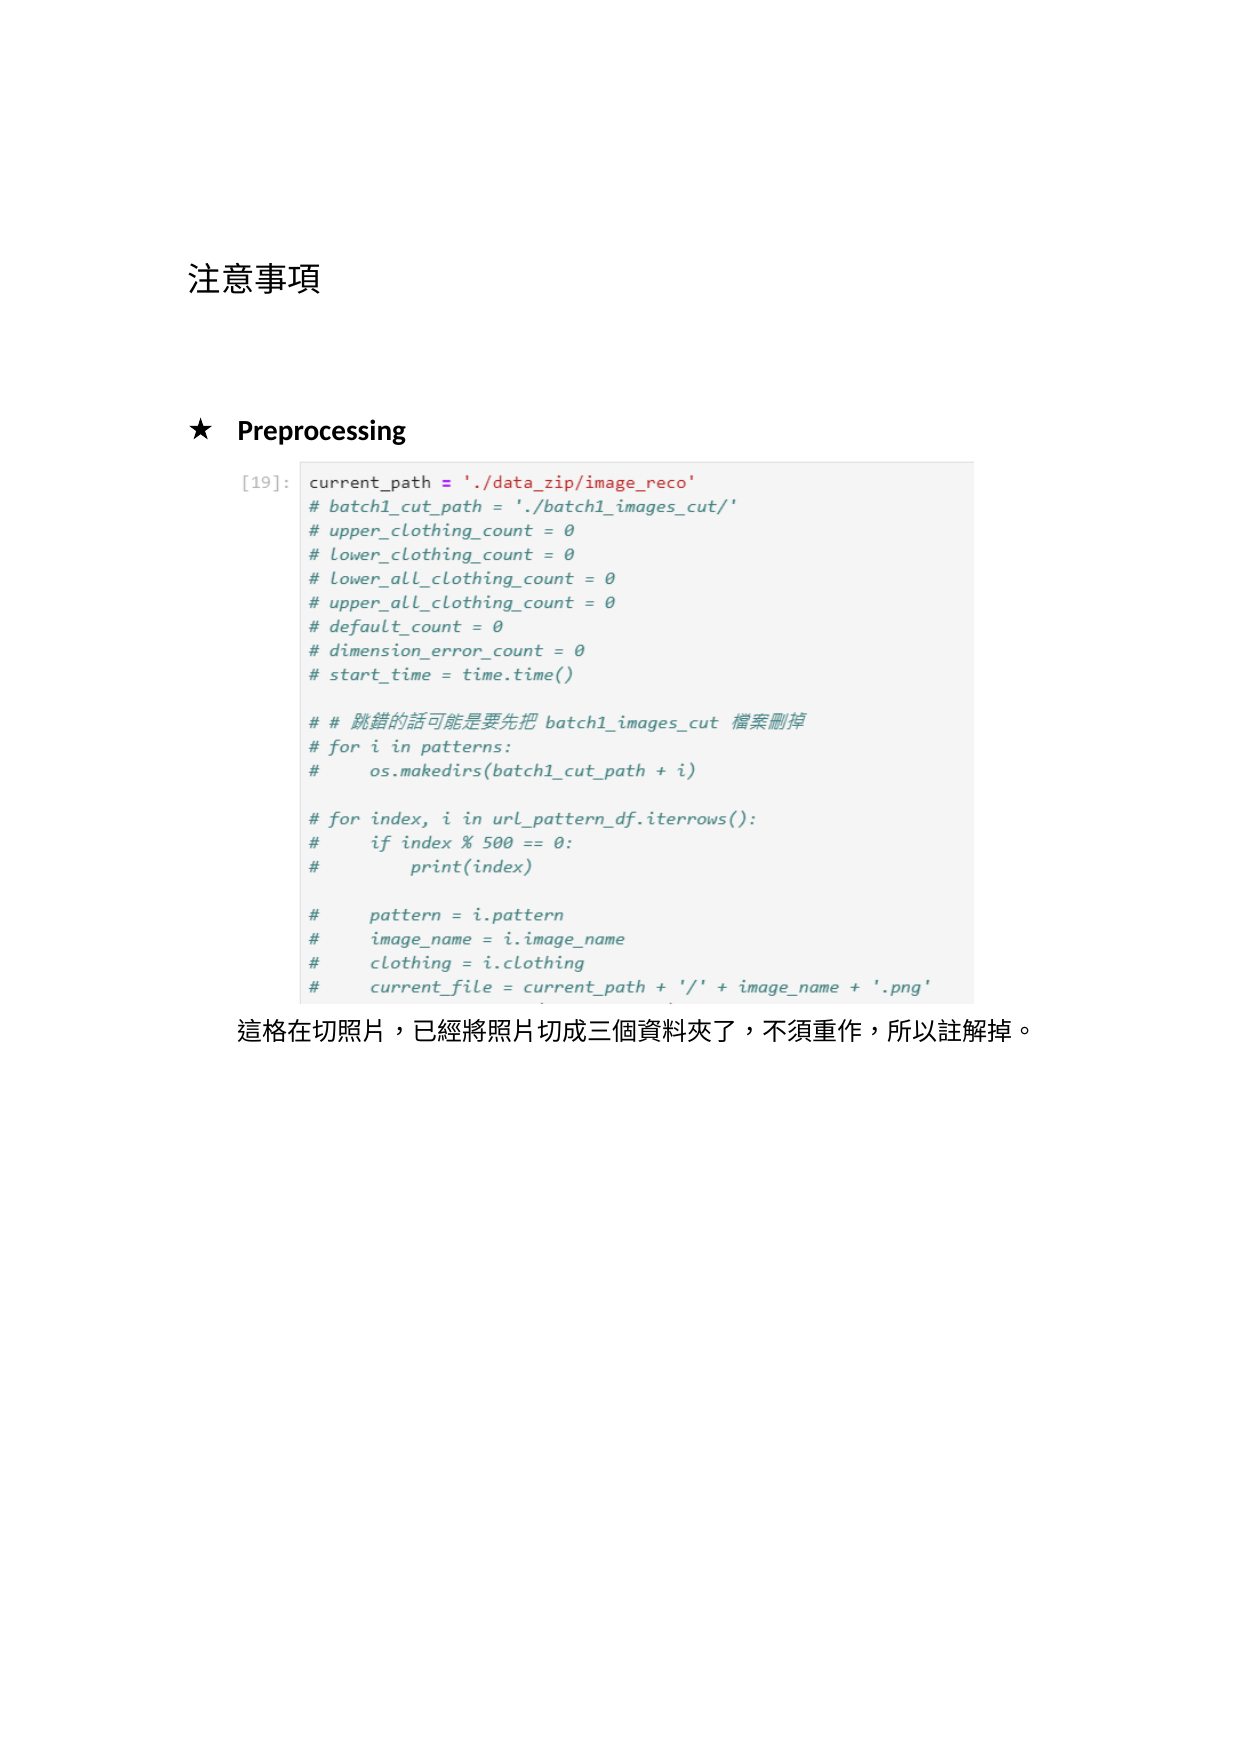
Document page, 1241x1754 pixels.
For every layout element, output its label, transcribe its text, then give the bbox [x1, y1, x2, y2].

list Preprocessing [187, 411, 1053, 448]
picture [237, 448, 974, 1004]
subtitle 注意事項 [187, 239, 1053, 314]
list 這格在切照片，已經將照片切成三個資料夾了，不須重作，所以註解掉。 [237, 1011, 1053, 1048]
